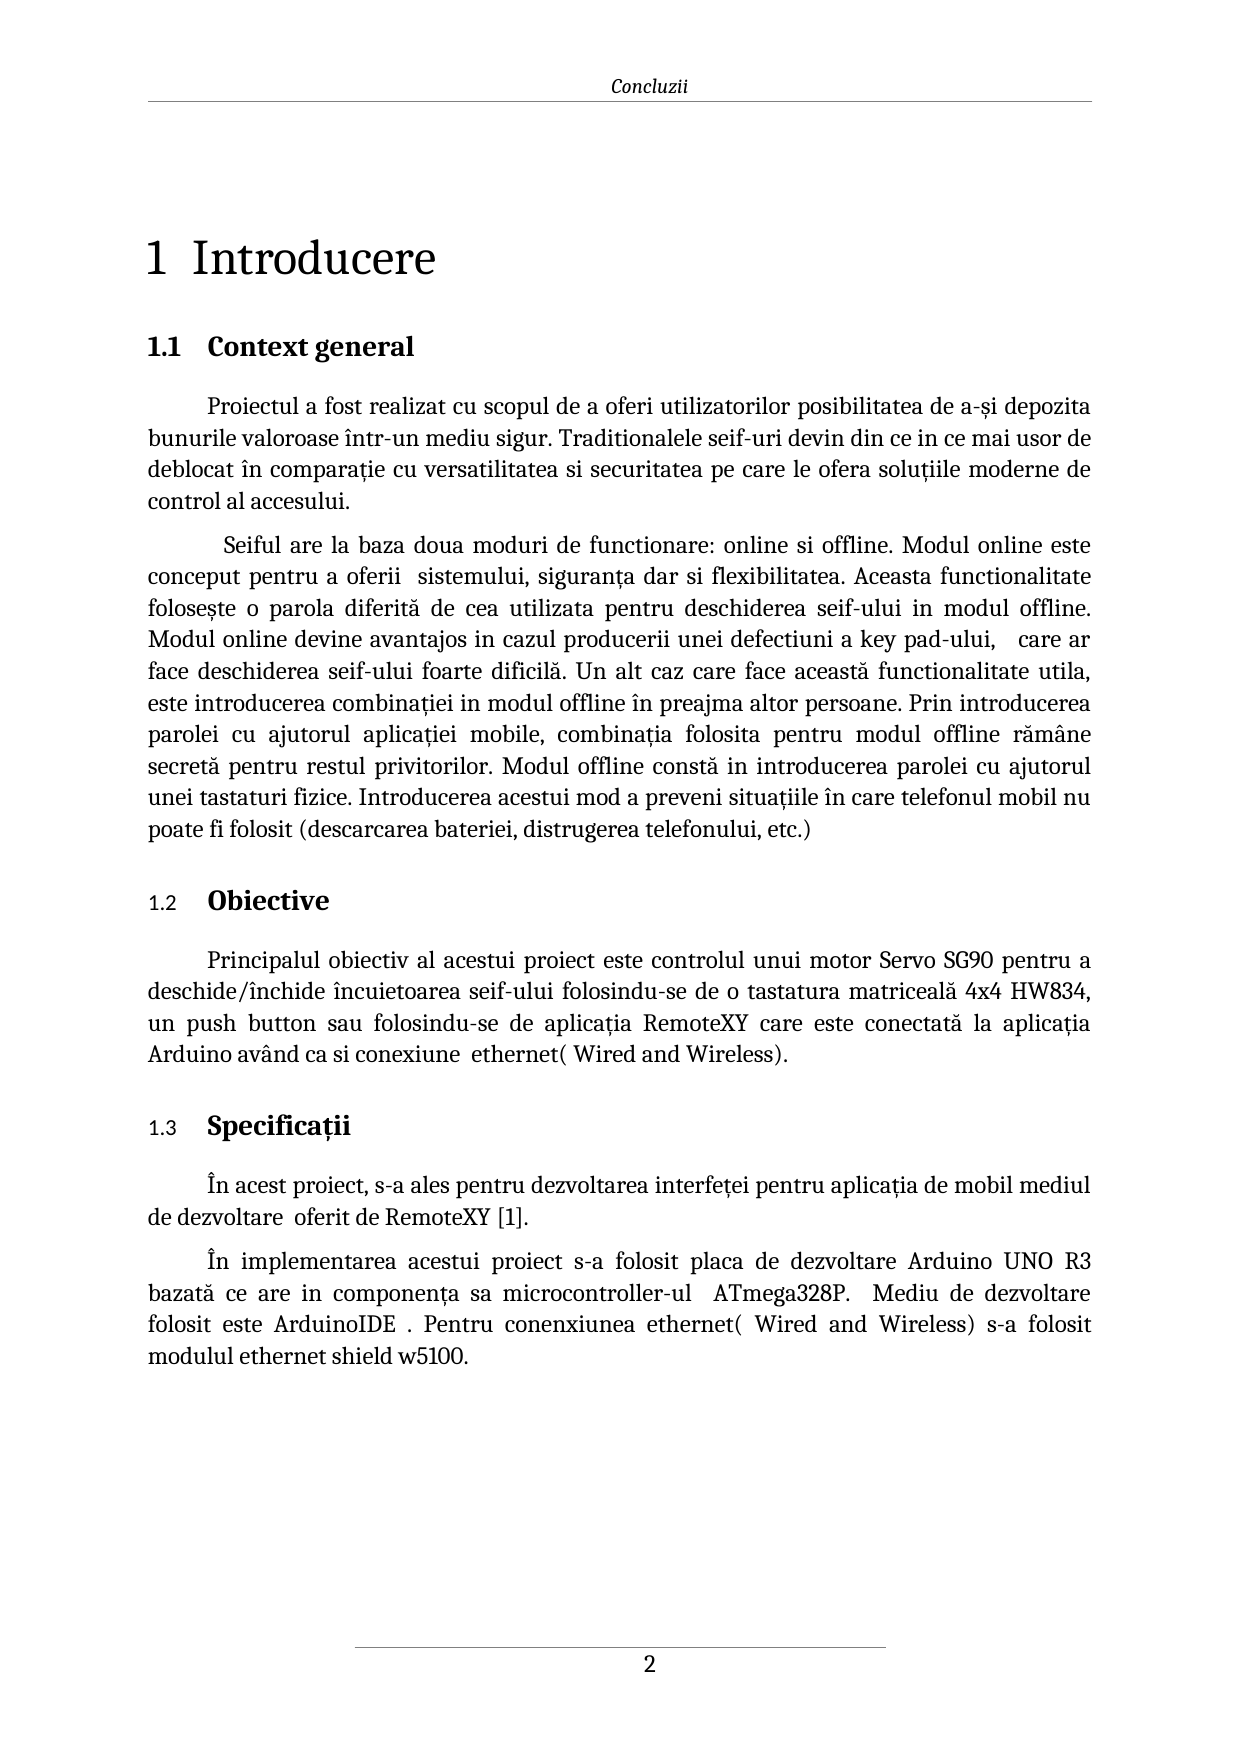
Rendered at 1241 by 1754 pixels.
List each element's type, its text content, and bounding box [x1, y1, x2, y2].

subtitle Obiective [148, 884, 1092, 917]
subtitle Specificații [148, 1109, 1092, 1143]
subtitle Context general [148, 330, 1092, 363]
text În acest proiect, s-a ales pentru dezvoltarea interfeței pentru aplicația de mobil mediul de dezvoltare oferit de RemoteXY. [148, 1171, 1092, 1232]
subtitle Introducere [148, 229, 1092, 287]
text Principalul obiectiv al acestui proiect este controlul unui motor Servo SG90 pentru a deschide/închide încuietoarea seif-ului folosindu-se de o tastatura matriceală 4x4 HW834, un push button sau folosindu-se de aplicația RemoteXY care este conectată la aplicația Arduino având ca si conexiune ethernet( Wired and Wireless). [148, 946, 1092, 1069]
text În implementarea acestui proiect s-a folosit placa de dezvoltare Arduino UNO R3 bazată ce are in componența sa microcontroller-ul ATmega328P. Mediu de dezvoltare folosit este ArduinoIDE . Pentru conenxiunea ethernet( Wired and Wireless) s-a folosit modulul ethernet shield w5100. [148, 1247, 1092, 1370]
text Seiful are la baza doua moduri de functionare: online si offline. Modul online este conceput pentru a oferii sistemului, siguranța dar si flexibilitatea. Aceasta functionalitate folosește o parola diferită de cea utilizata pentru deschiderea seif-ului in modul offline. Modul online devine avantajos in cazul producerii unei defectiuni a key pad-ului, care ar face deschiderea seif-ului foarte dificilă. Un alt caz care face această functionalitate utila, este introducerea combinației in modul offline în preajma altor persoane. Prin introducerea parolei cu ajutorul aplicației mobile, combinația folosita pentru modul offline rămâne secretă pentru restul privitorilor. Modul offline constă in introducerea parolei cu ajutorul unei tastaturi fizice. Introducerea acestui mod a preveni situațiile în care telefonul mobil nu poate fi folosit (descarcarea bateriei, distrugerea telefonului, etc.) [148, 531, 1092, 843]
text Proiectul a fost realizat cu scopul de a oferi utilizatorilor posibilitatea de a-și depozita bunurile valoroase într-un mediu sigur. Traditionalele seif-uri devin din ce in ce mai usor de deblocat în comparație cu versatilitatea si securitatea pe care le ofera soluțiile moderne de control al accesului. [148, 392, 1092, 515]
